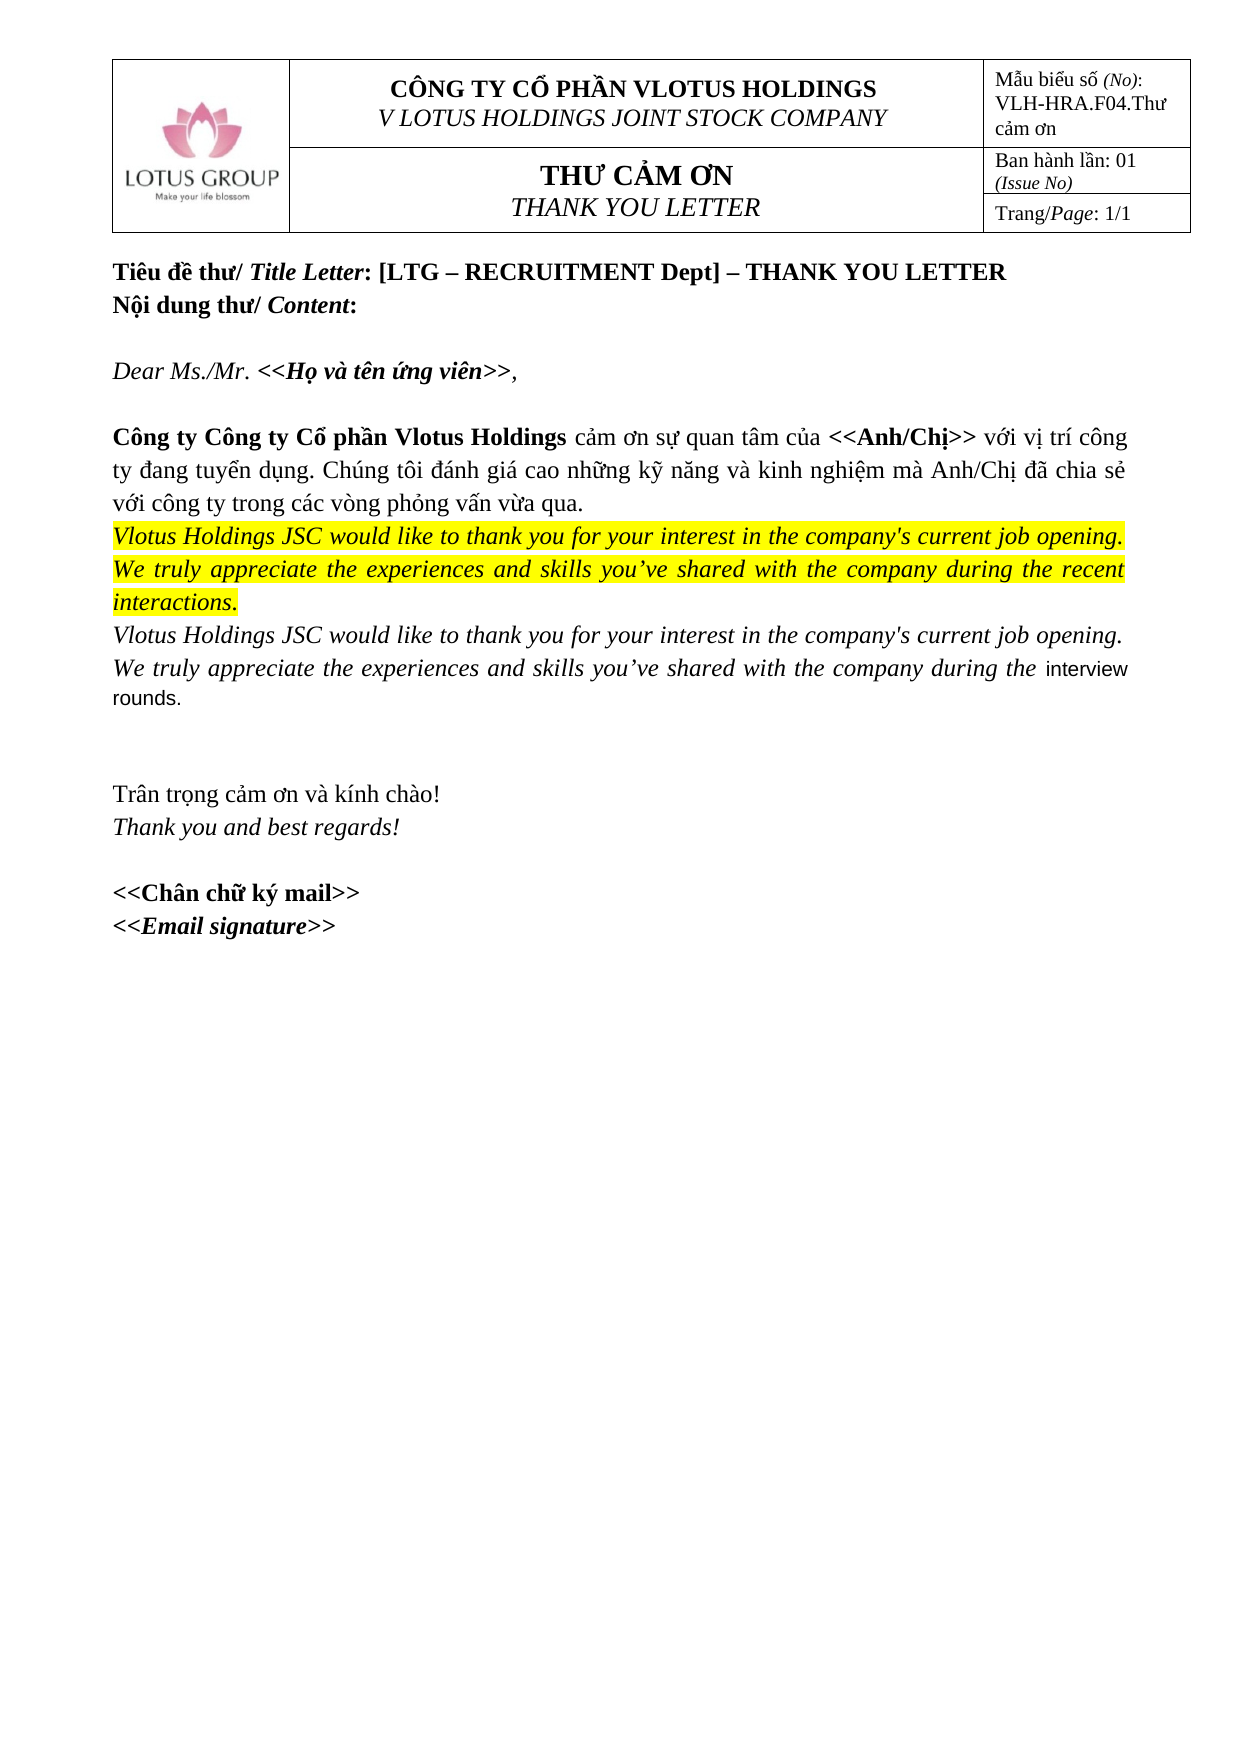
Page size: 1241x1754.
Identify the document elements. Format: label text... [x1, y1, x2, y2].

text Dear Ms./Mr. <<Họ và tên ứng viên>>, [112, 356, 1128, 385]
text Trân trọng cảm ơn và kính chào! [112, 779, 1128, 808]
text Vlotus Holdings JSC would like to thank you for your interest in the company's current job opening. We truly appreciate the experiences and skills you’ve shared with the company during the interview rounds. [112, 621, 1128, 710]
text Nội dung thư/ Content: [112, 290, 1128, 319]
text <<Email signature>> [112, 911, 1128, 940]
text Thank you and best regards! [112, 812, 1128, 841]
text <<Chân chữ ký mail>> [112, 878, 1128, 907]
text Công ty Công ty Cổ phần Vlotus Holdings cảm ơn sự quan tâm của <<Anh/Chị>> với vị trí công ty đang tuyển dụng. Chúng tôi đánh giá cao những kỹ năng và kinh nghiệm mà Anh/Chị đã chia sẻ với công ty trong các vòng phỏng vấn vừa qua. [112, 422, 1128, 517]
text Vlotus Holdings JSC would like to thank you for your interest in the company's current job opening. We truly appreciate the experiences and skills you’ve shared with the company during the recent interactions. [112, 521, 1128, 616]
picture [123, 96, 283, 206]
text Tiêu đề thư/ Title Letter: [LTG – RECRUITMENT Dept] – THANK YOU LETTER [112, 257, 1128, 286]
